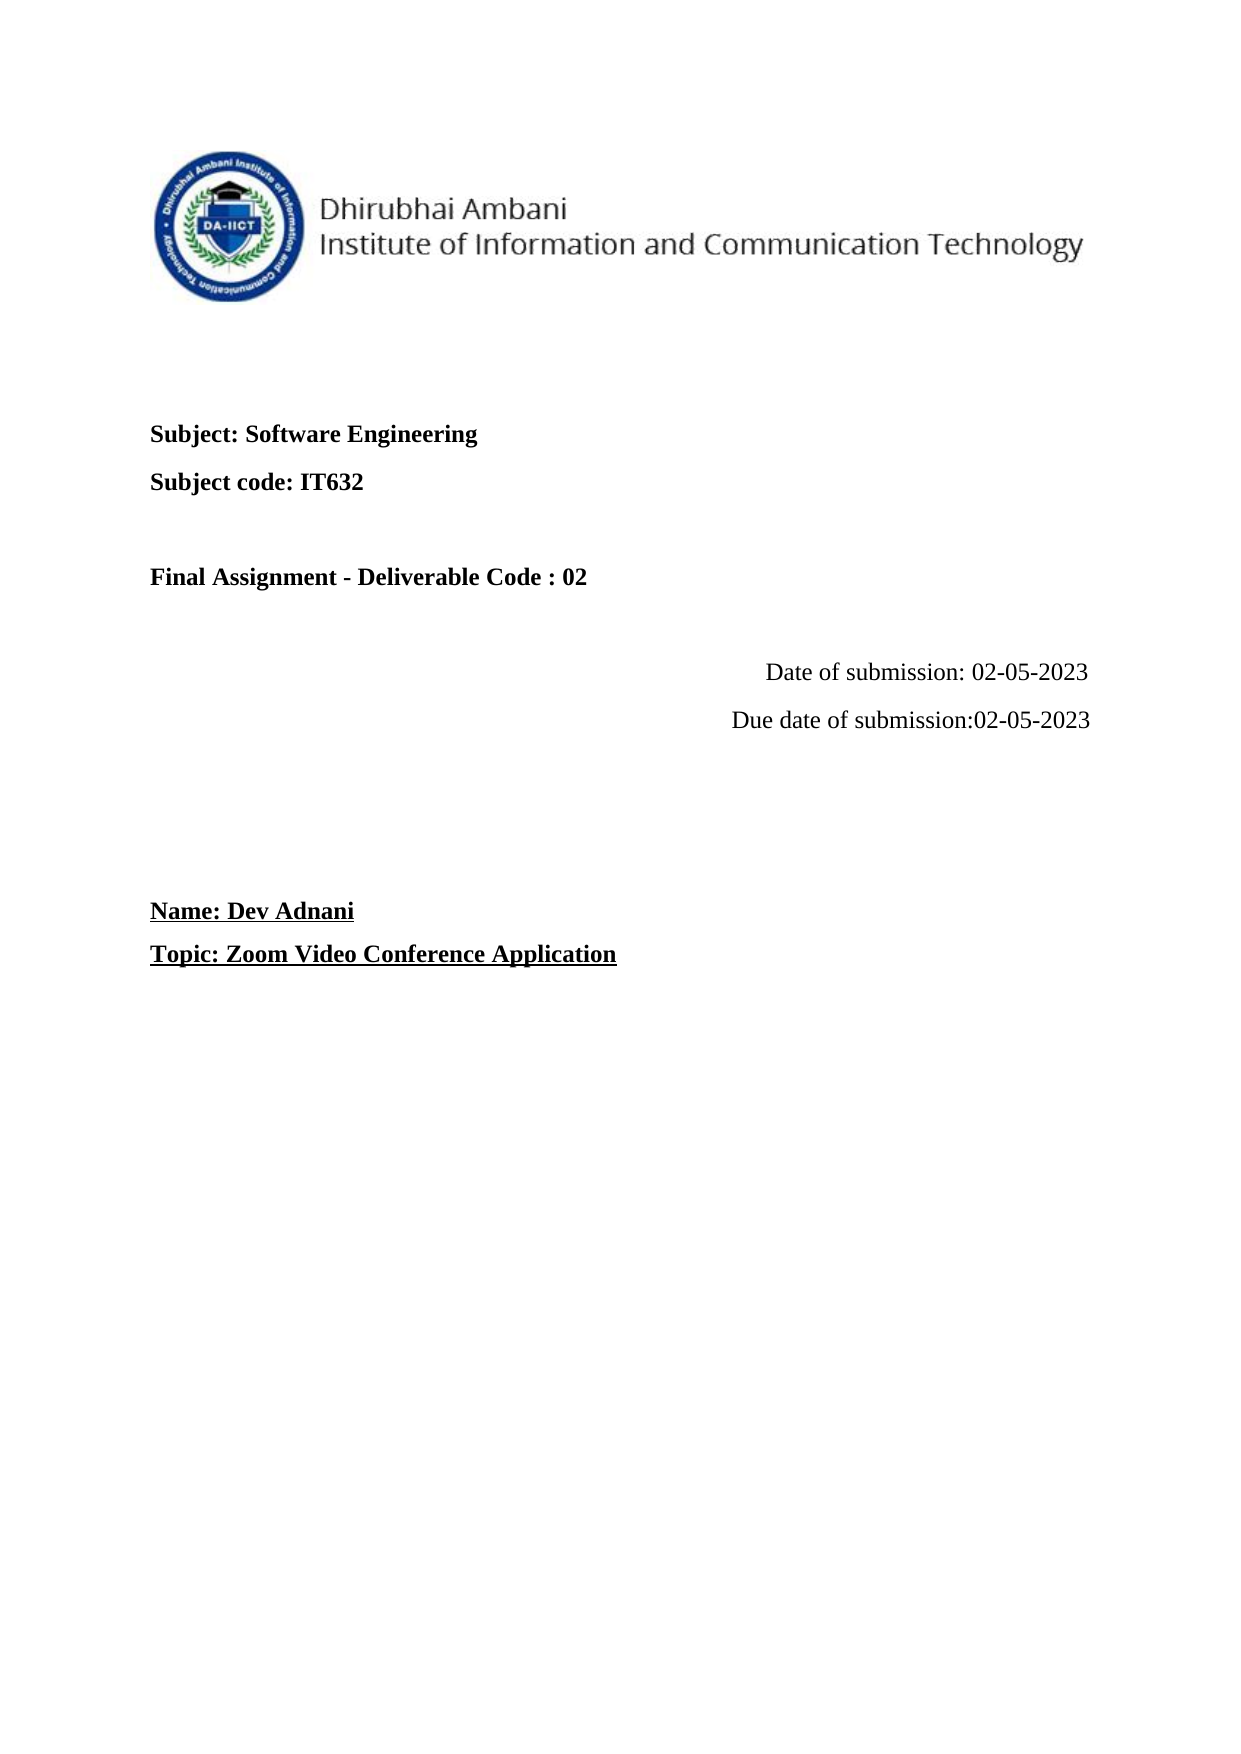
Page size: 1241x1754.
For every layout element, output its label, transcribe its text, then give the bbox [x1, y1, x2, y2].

text Date of submission: 02-05-2023 [150, 657, 1088, 686]
text Due date of submission:02-05-2023 [150, 705, 1090, 734]
text Topic: Zoom Video Conference Application [150, 944, 1090, 968]
text Final Assignment - Deliverable Code : 02 [150, 562, 1088, 591]
picture [150, 150, 1091, 305]
text Name: Dev Adnani [150, 896, 1090, 925]
text Subject: Software Engineering [150, 419, 1090, 448]
text Subject code: IT632 [150, 467, 1090, 495]
